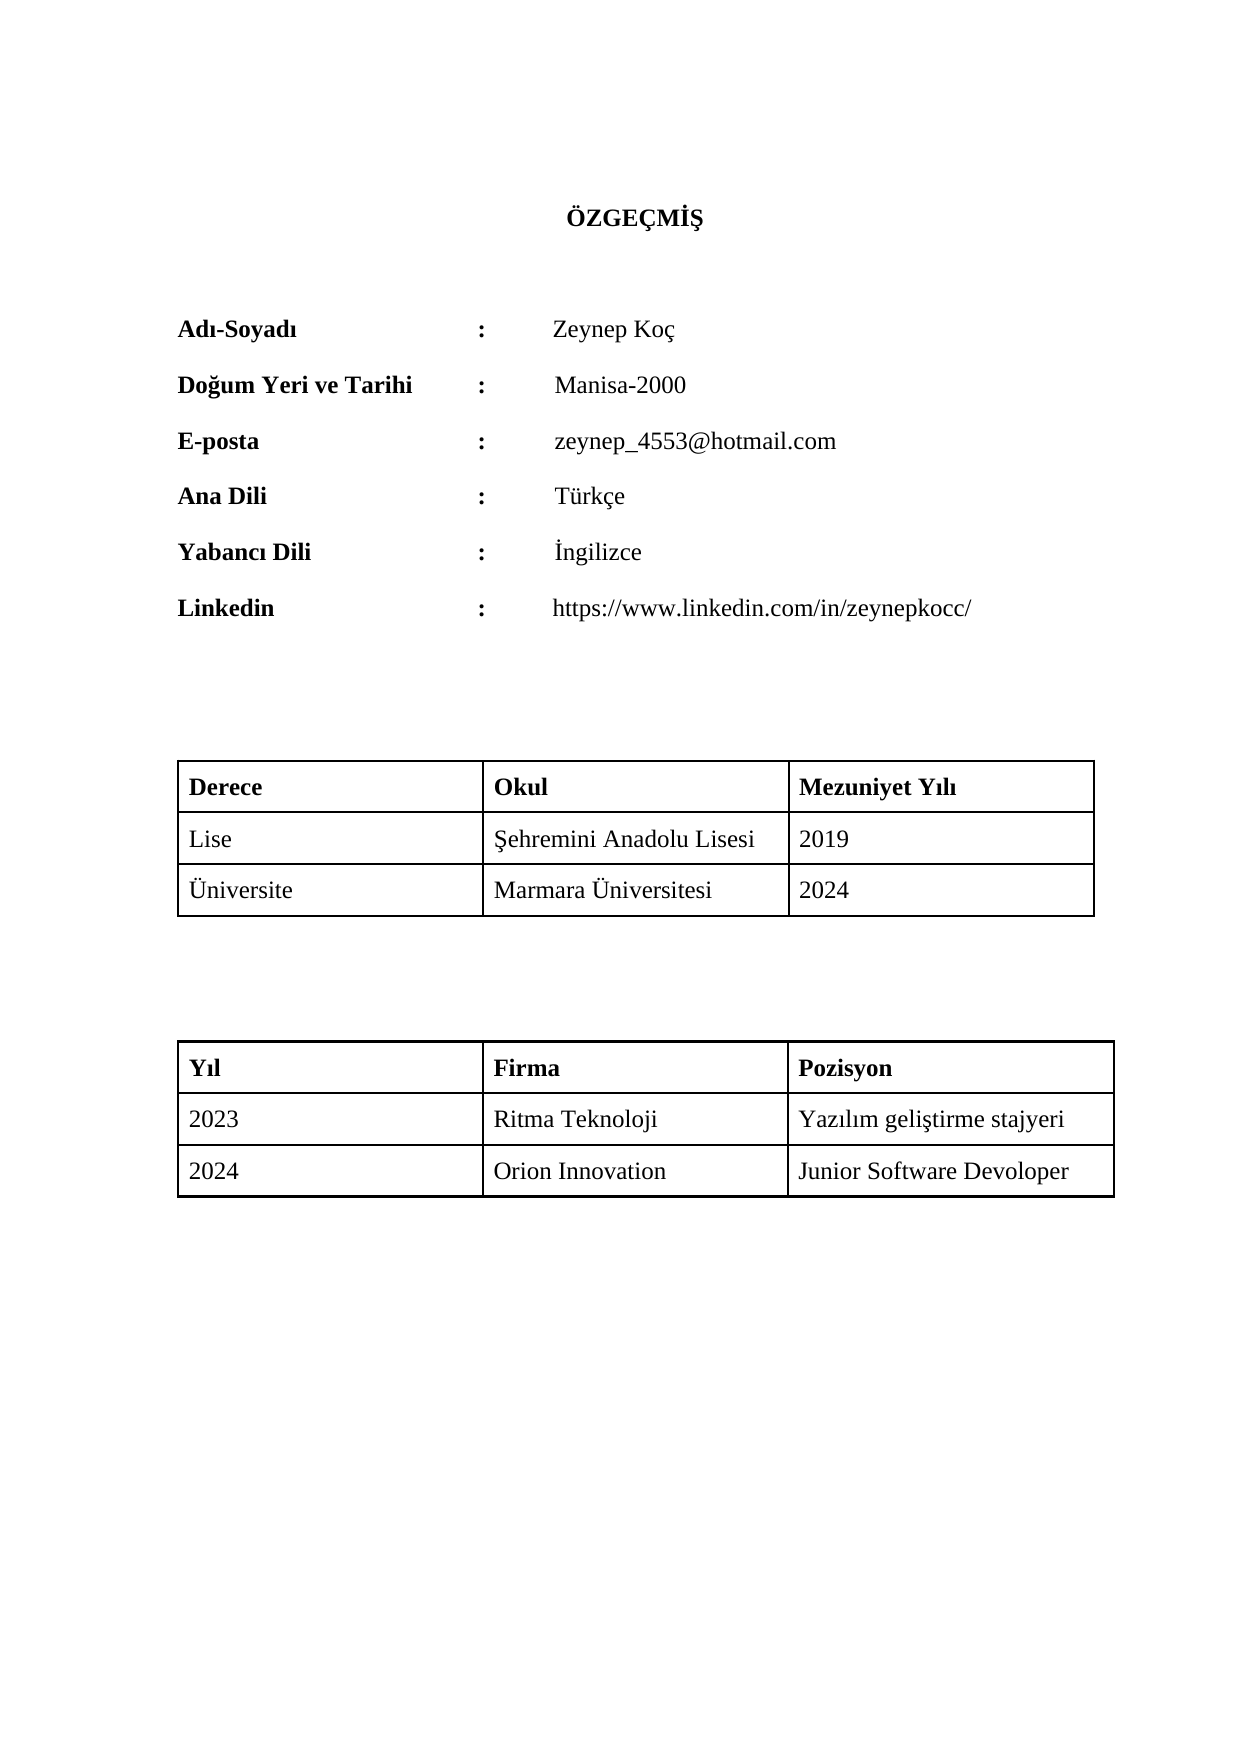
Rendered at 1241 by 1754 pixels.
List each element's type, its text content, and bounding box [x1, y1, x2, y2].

text E-posta : zeynep_4553@hotmail.com [177, 426, 1092, 454]
table_cell Yazılım geliştirme stajyeri [789, 1094, 1113, 1144]
table_header Yıl [179, 1043, 482, 1092]
table_cell Orion Innovation [484, 1146, 787, 1195]
table_cell 2024 [790, 865, 1093, 914]
table_cell Ritma Teknoloji [484, 1094, 787, 1144]
table_cell Üniversite [179, 865, 482, 914]
table_header Okul [484, 762, 788, 811]
table_cell 2024 [179, 1146, 482, 1195]
text Doğum Yeri ve Tarihi : Manisa-2000 [177, 370, 1092, 399]
subtitle ÖZGEÇMİŞ [177, 203, 1092, 232]
table_header Mezuniyet Yılı [790, 762, 1093, 811]
table_cell Marmara Üniversitesi [484, 865, 788, 914]
table_header Derece [179, 762, 482, 811]
text Ana Dili : Türkçe [177, 481, 1092, 510]
table_cell Şehremini Anadolu Lisesi [484, 813, 788, 863]
text Yabancı Dili : İngilizce [177, 537, 1092, 566]
table_cell 2019 [790, 813, 1093, 863]
text Adı-Soyadı : Zeynep Koç [177, 314, 1092, 343]
table_header Pozisyon [789, 1043, 1113, 1092]
text Linkedin : https://www.linkedin.com/in/zeynepkocc/ [177, 593, 1092, 621]
table_cell 2023 [179, 1094, 482, 1144]
table_cell Lise [179, 813, 482, 863]
table_cell Junior Software Devoloper [789, 1146, 1113, 1195]
table_header Firma [484, 1043, 787, 1092]
